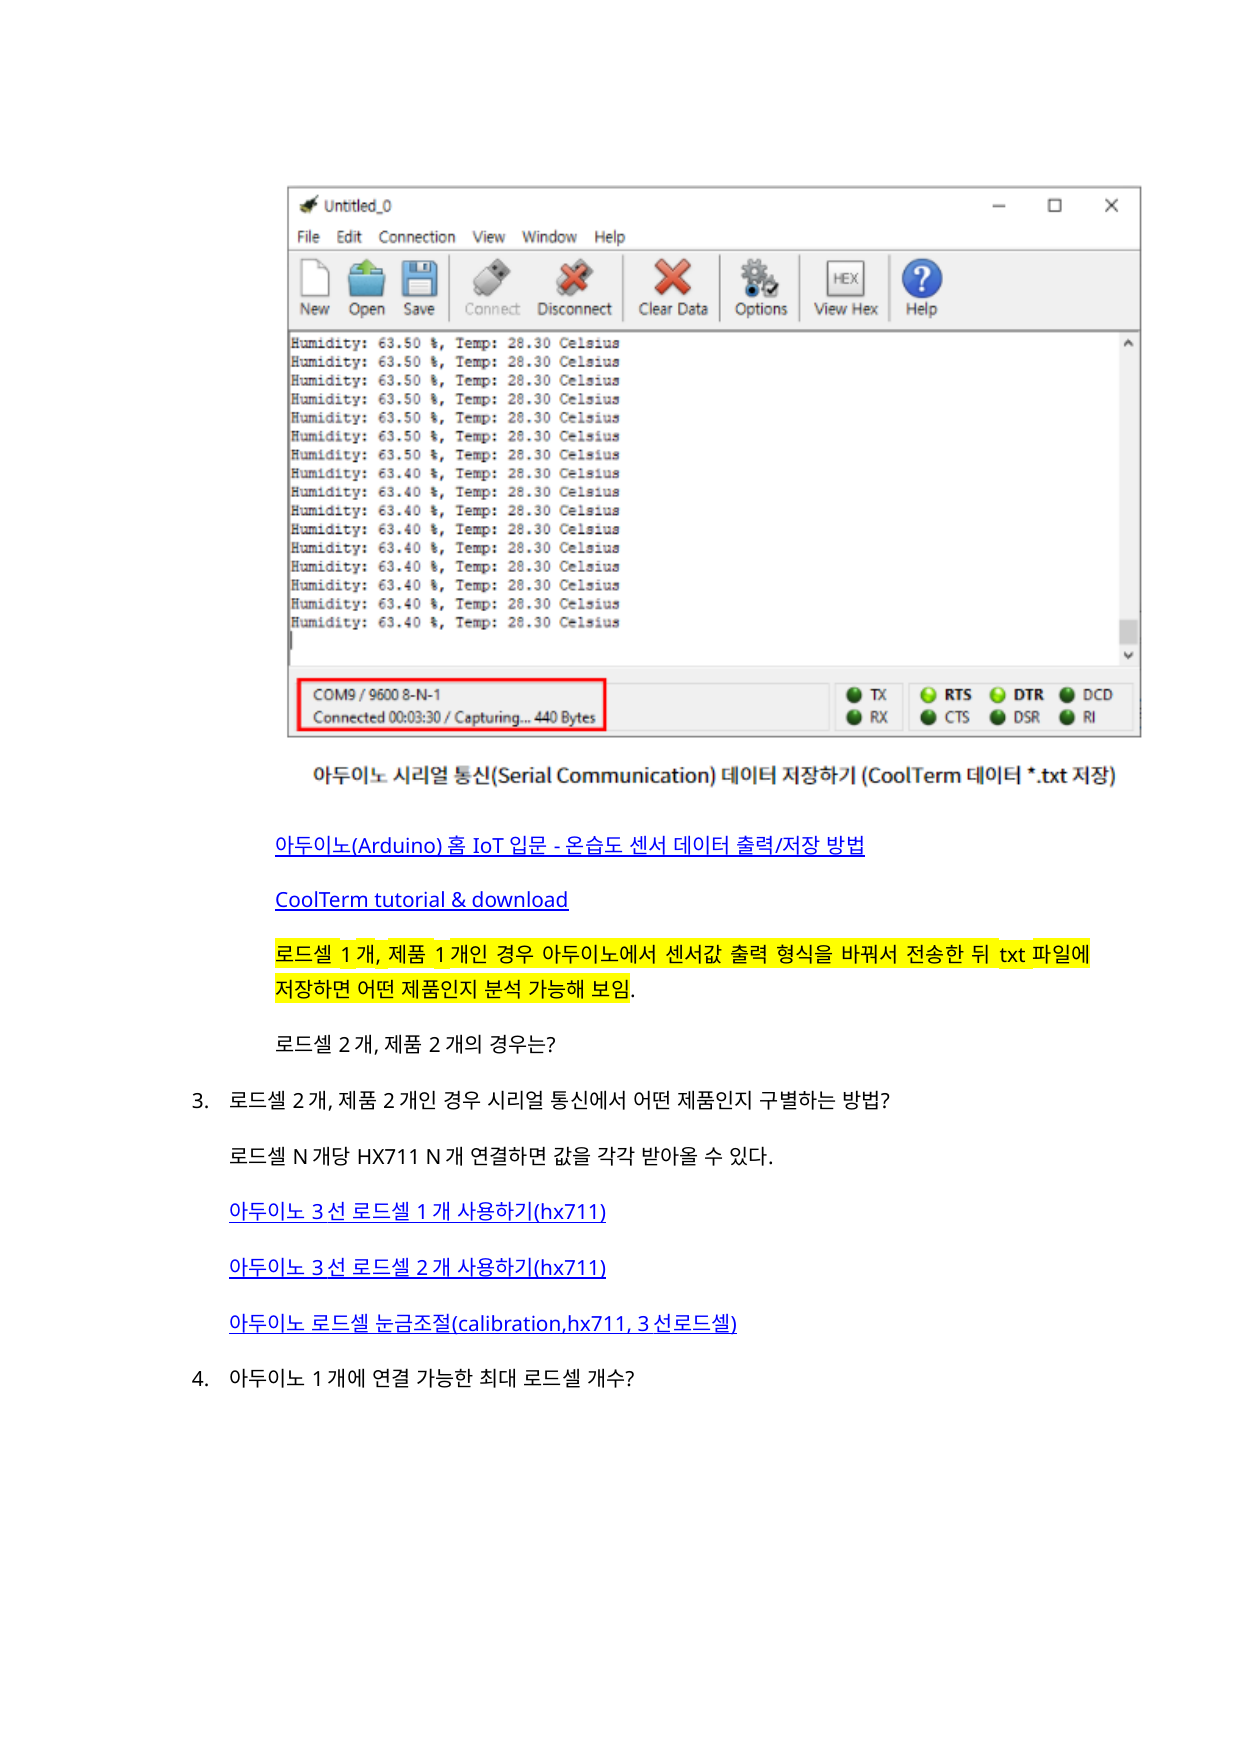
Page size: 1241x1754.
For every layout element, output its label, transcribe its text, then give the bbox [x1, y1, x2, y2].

list 로드셀 N개당 HX711 N개 연결하면 값을 각각 받아올 수 있다. [229, 1140, 1090, 1170]
list CoolTerm tutorial & download [275, 885, 1090, 913]
list 로드셀 2개, 제품 2개인 경우 시리얼 통신에서 어떤 제품인지 구별하는 방법? [192, 1084, 1090, 1115]
list 아두이노 1개에 연결 가능한 최대 로드셀 개수? [192, 1362, 1090, 1393]
list 아두이노 로드셀 눈금조절(calibration,hx711, 3선로드셀) [229, 1307, 1090, 1337]
list 로드셀 1개, 제품 1개인 경우 아두이노에서 센서값 출력 형식을 바꿔서 전송한 뒤 txt 파일에 저장하면 어떤 제품인지 분석 가능해 보임. [275, 968, 1090, 1003]
list 아두이노 3선 로드셀 1개 사용하기(hx711) [229, 1196, 1090, 1226]
list 아두이노 3선 로드셀 2개 사용하기(hx711) [229, 1251, 1090, 1282]
picture [275, 177, 1150, 805]
list 아두이노(Arduino) 홈 IoT 입문 - 온습도 센서 데이터 출력/저장 방법 [275, 829, 1090, 859]
list 로드셀 2개, 제품 2개의 경우는? [275, 1029, 1090, 1059]
